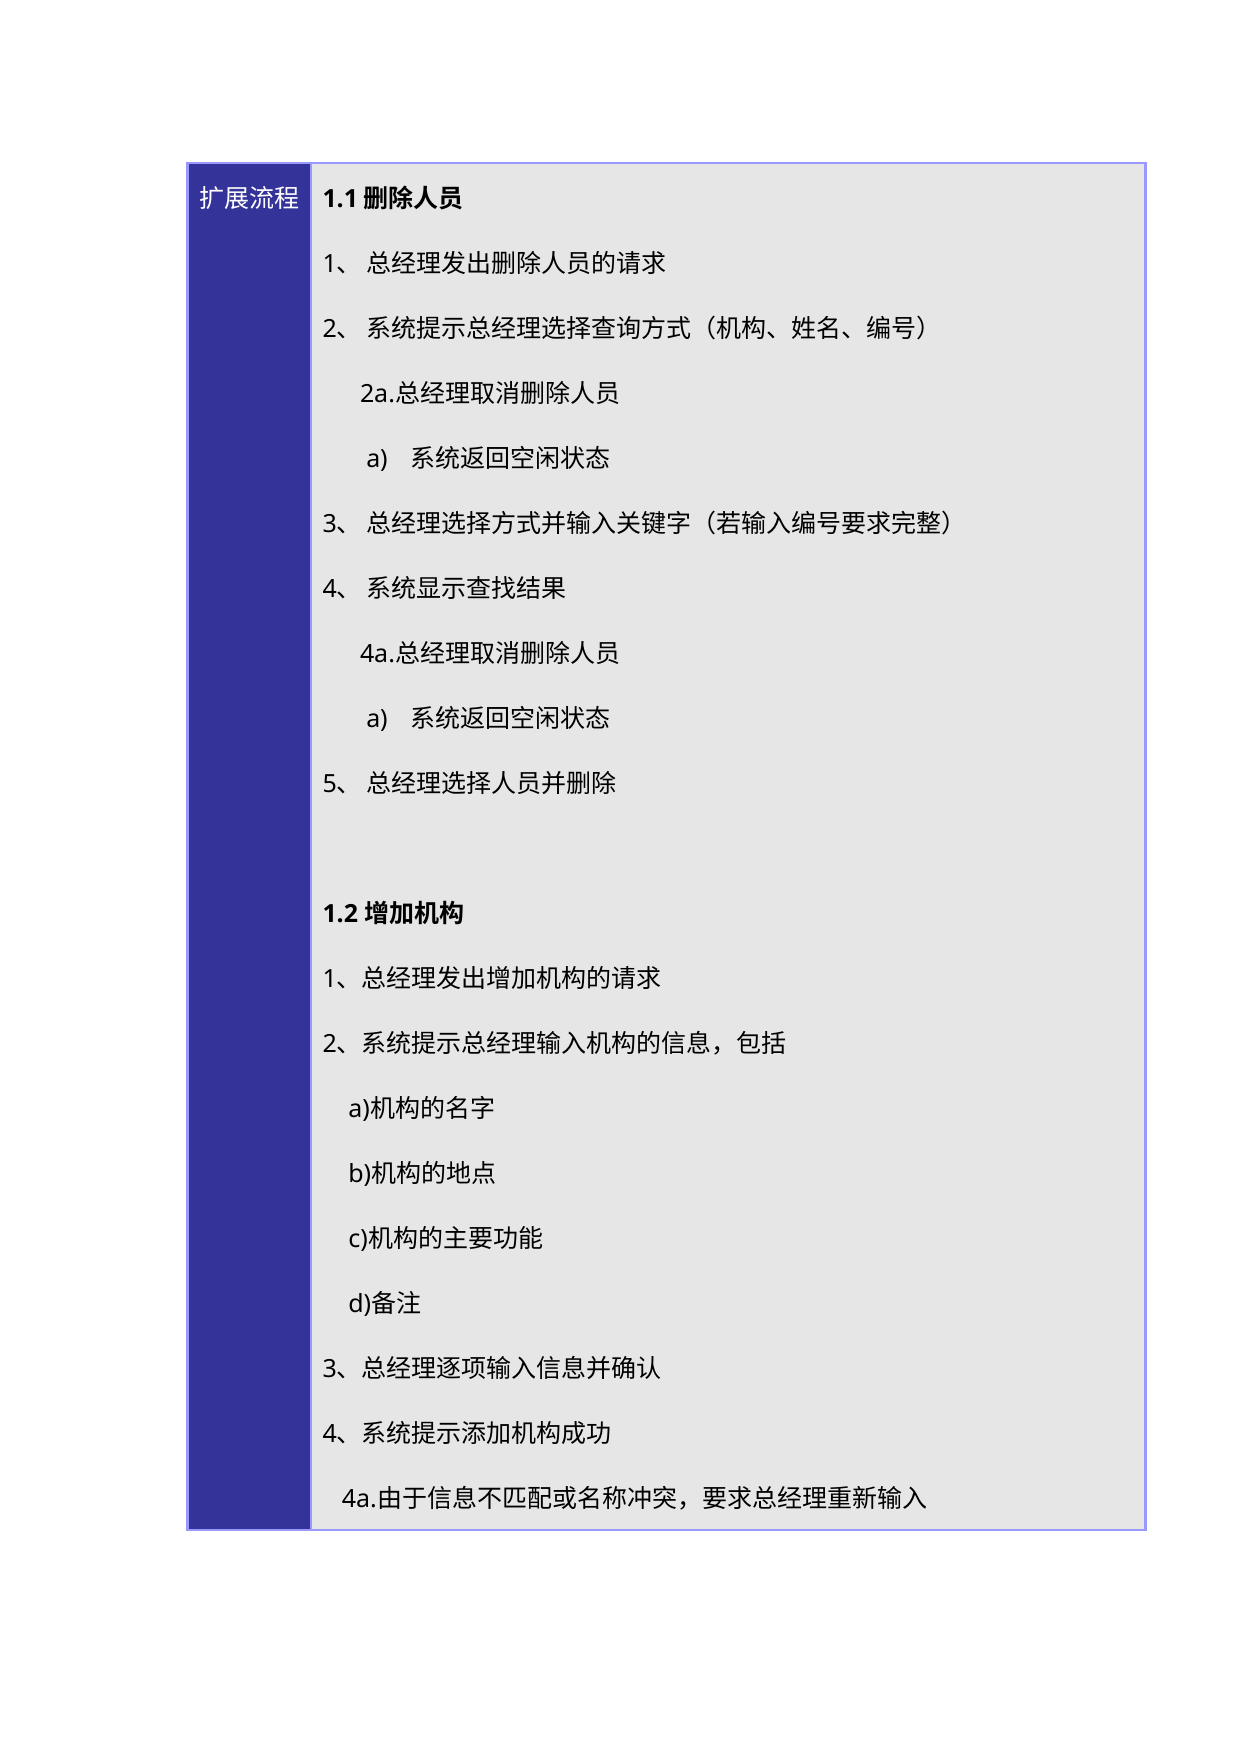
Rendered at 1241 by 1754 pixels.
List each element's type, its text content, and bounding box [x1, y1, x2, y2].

table_cell 扩展流程 [189, 164, 310, 1529]
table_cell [312, 164, 1144, 1529]
